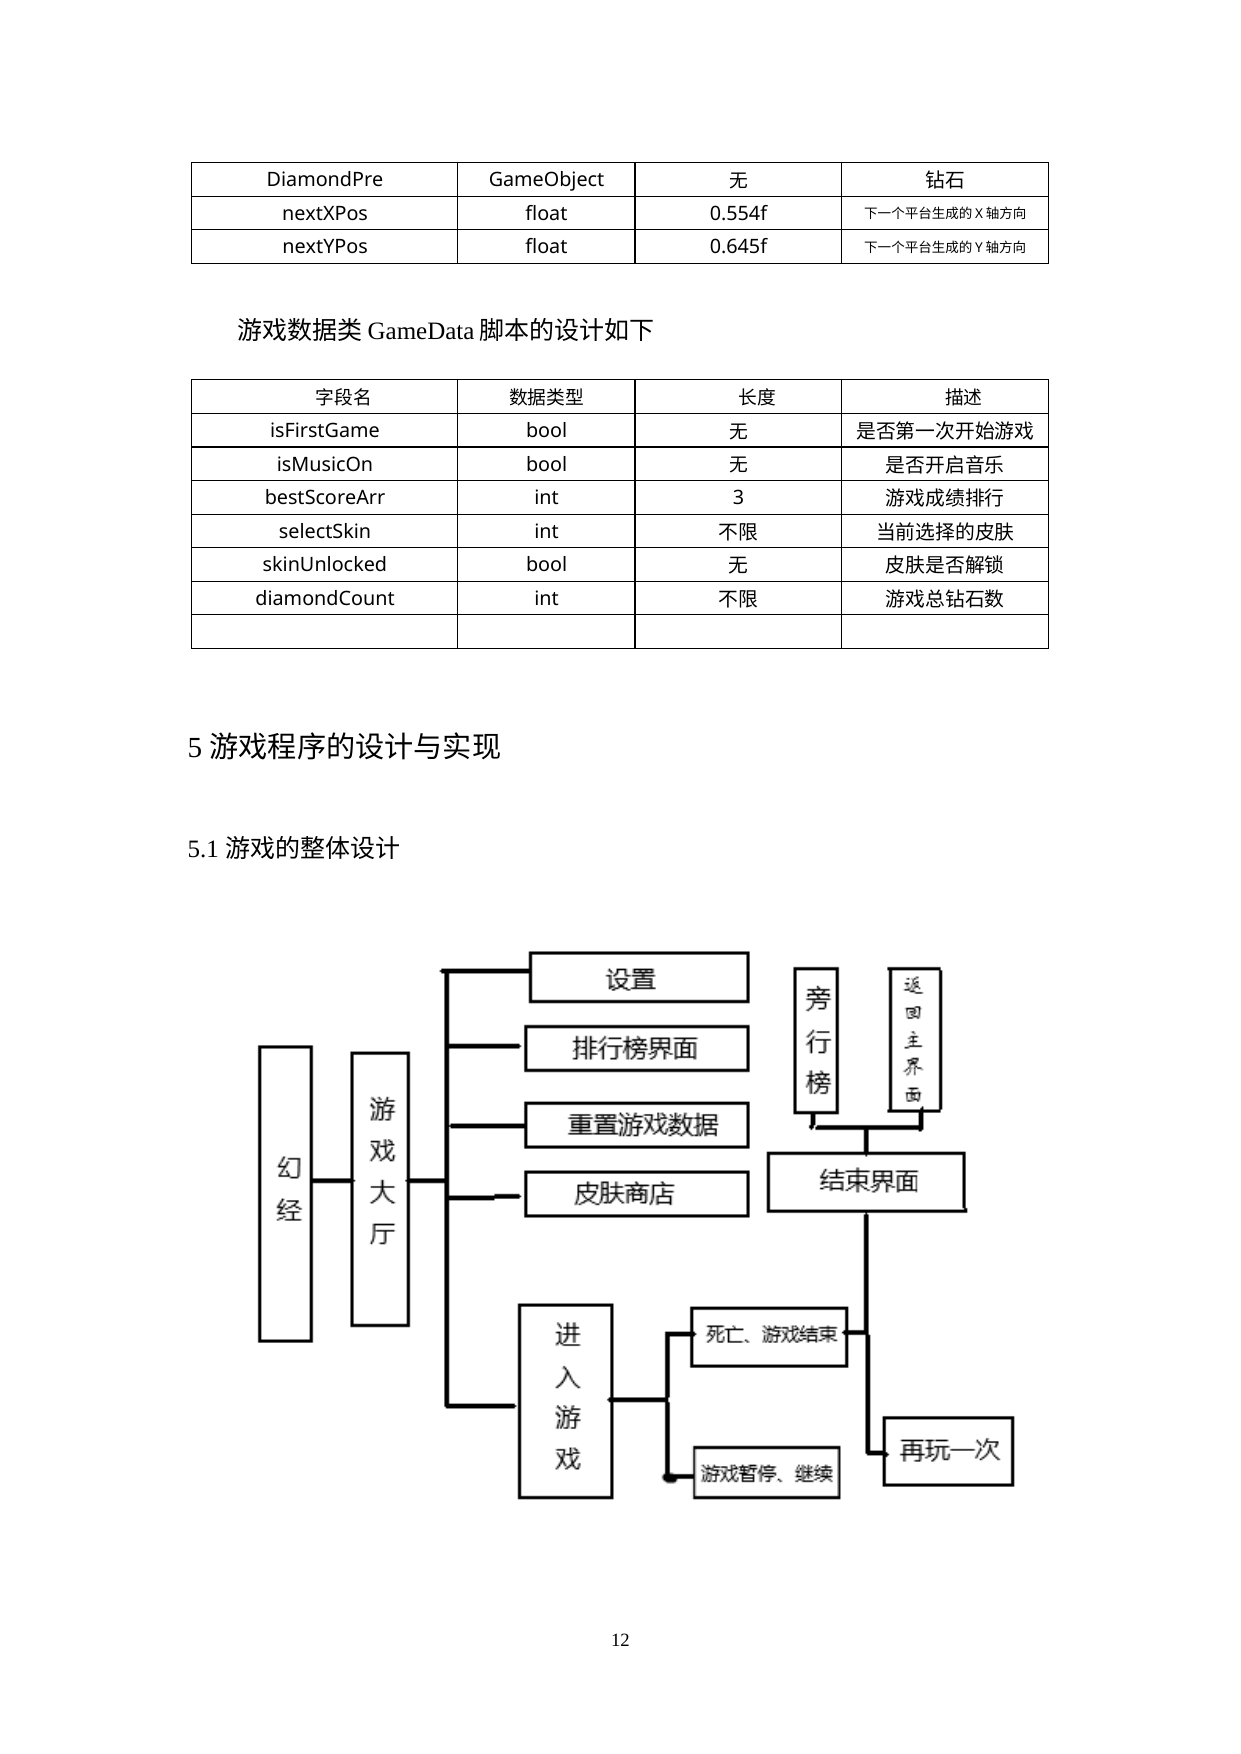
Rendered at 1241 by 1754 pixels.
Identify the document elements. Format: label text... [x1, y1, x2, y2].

table_cell 下一个平台生成的X轴方向 [842, 197, 1048, 229]
table_cell int [458, 515, 634, 547]
table_cell int [458, 582, 634, 614]
table_cell 无 [636, 163, 841, 196]
table_cell 3 [636, 481, 841, 513]
table_cell 下一个平台生成的Y轴方向 [842, 230, 1048, 263]
table_cell diamondCount [192, 582, 457, 614]
table_cell 不限 [636, 515, 841, 547]
table_header 描述 [842, 380, 1048, 413]
table_cell [192, 615, 457, 648]
table_cell isFirstGame [192, 414, 457, 446]
table_header 字段名 [192, 380, 457, 413]
table_cell 是否开启音乐 [842, 448, 1048, 480]
table_cell selectSkin [192, 515, 457, 547]
table_cell 游戏成绩排行 [842, 481, 1048, 513]
picture [213, 897, 1027, 1573]
table_cell 无 [636, 448, 841, 480]
table_cell 0.645f [636, 230, 841, 263]
table_cell 无 [636, 548, 841, 581]
text 游戏数据类GameData脚本的设计如下 [187, 296, 1053, 361]
table_cell [842, 615, 1048, 648]
table_header 数据类型 [458, 380, 634, 413]
table_cell GameObject [458, 163, 634, 196]
table_cell nextYPos [192, 230, 457, 263]
table_cell 不限 [636, 582, 841, 614]
table_cell bestScoreArr [192, 481, 457, 513]
table_cell 是否第一次开始游戏 [842, 414, 1048, 446]
table_cell DiamondPre [192, 163, 457, 196]
table_cell 钻石 [842, 163, 1048, 196]
table_cell bool [458, 448, 634, 480]
table_cell 0.554f [636, 197, 841, 229]
table_cell bool [458, 548, 634, 581]
table_cell [636, 615, 841, 648]
table_cell 当前选择的皮肤 [842, 515, 1048, 547]
table_cell isMusicOn [192, 448, 457, 480]
table_cell nextXPos [192, 197, 457, 229]
table_cell 皮肤是否解锁 [842, 548, 1048, 581]
subtitle 5 游戏程序的设计与实现 [187, 712, 1053, 777]
table_cell float [458, 230, 634, 263]
table_cell 游戏总钻石数 [842, 582, 1048, 614]
table_cell int [458, 481, 634, 513]
table_cell bool [458, 414, 634, 446]
table_cell skinUnlocked [192, 548, 457, 581]
subtitle 5.1 游戏的整体设计 [187, 814, 1053, 879]
table_cell [458, 615, 634, 648]
table_cell float [458, 197, 634, 229]
table_cell 无 [636, 414, 841, 446]
table_header 长度 [636, 380, 841, 413]
